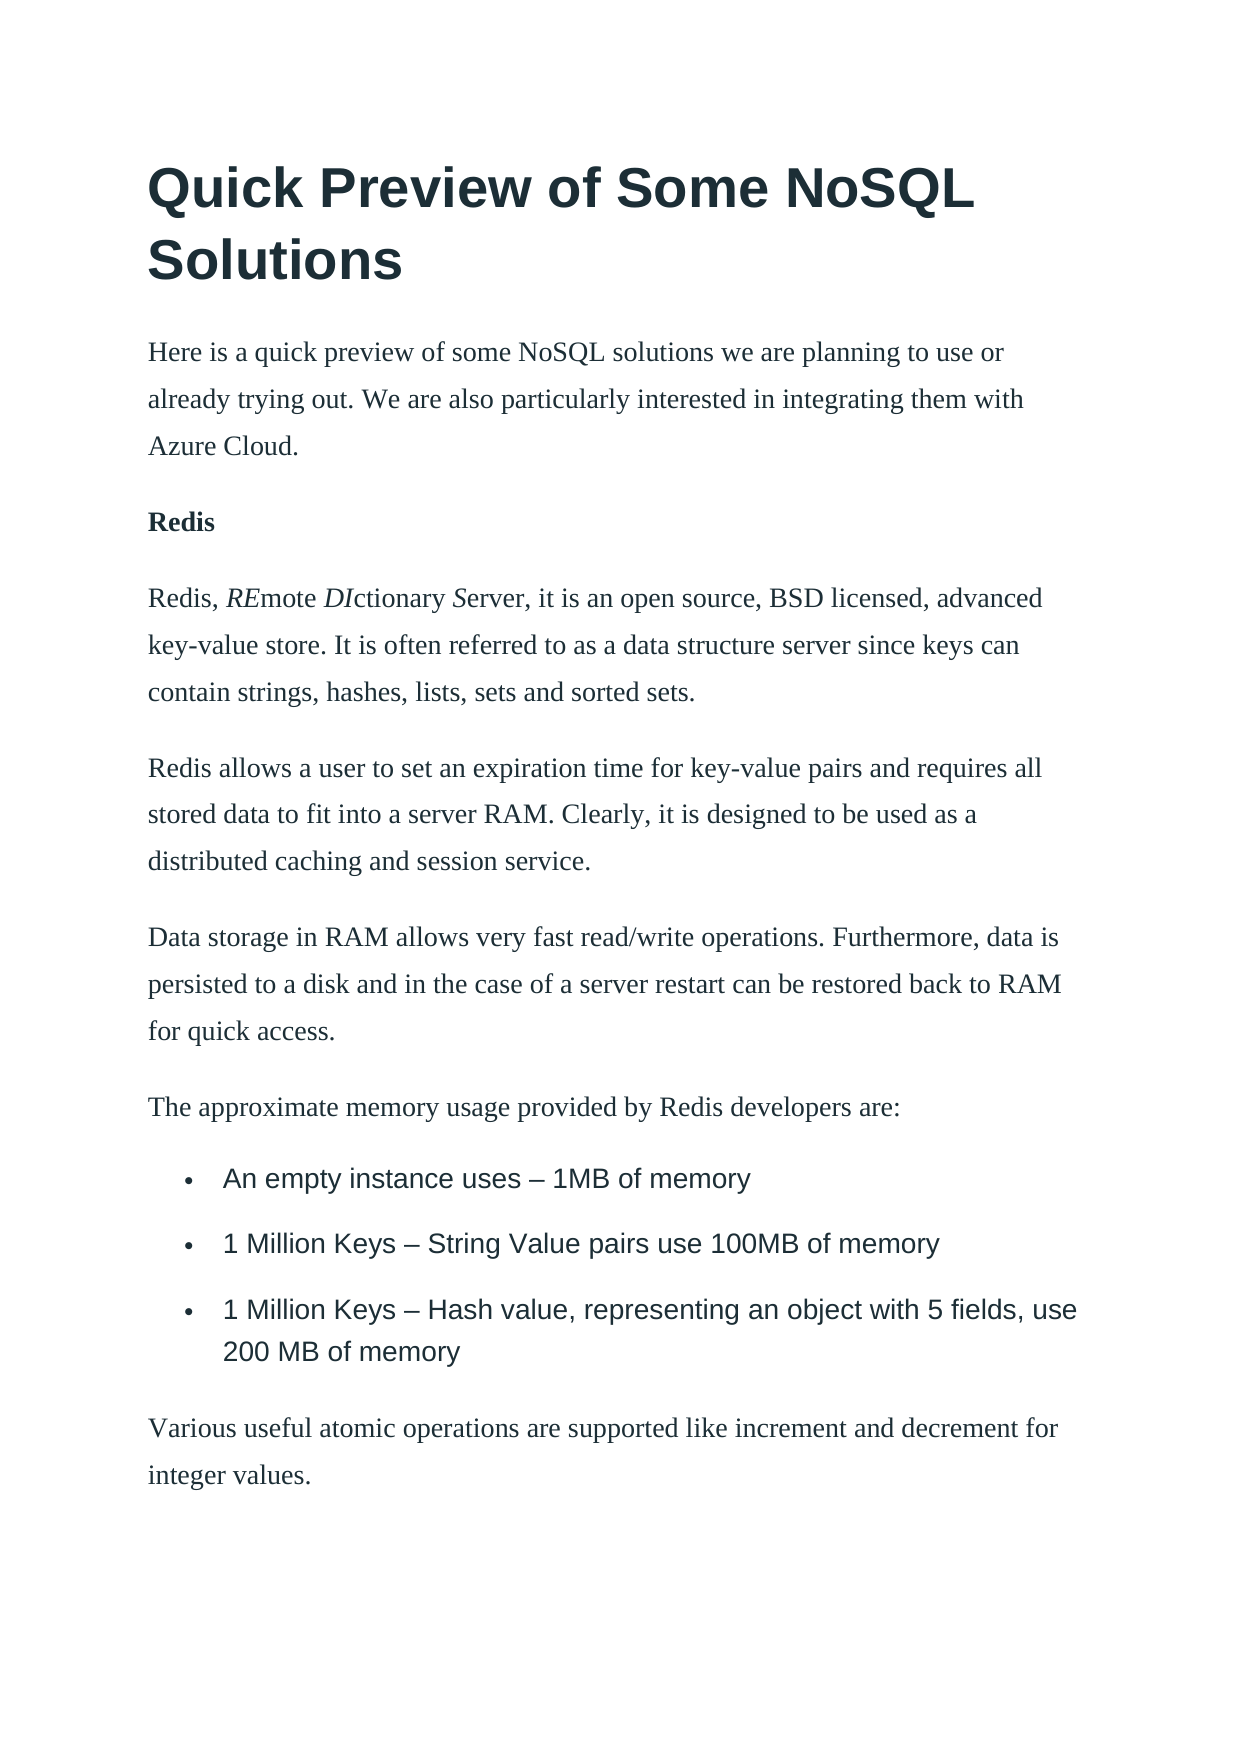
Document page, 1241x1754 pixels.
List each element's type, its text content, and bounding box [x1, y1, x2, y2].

list 1 Million Keys – Hash value, representing an object with 5 fields, use 200 MB of memory [185, 1283, 1093, 1367]
text Redis [148, 490, 1093, 537]
text Redis allows a user to set an expiration time for key-value pairs and requires all stored data to fit into a server RAM. Clearly, it is designed to be used as a distributed caching and session service. [148, 736, 1093, 877]
text The approximate memory usage provided by Redis developers are: [148, 1076, 1093, 1123]
list 1 Million Keys – String Value pairs use 100MB of memory [185, 1217, 1093, 1259]
text Data storage in RAM allows very fast read/write operations. Furthermore, data is persisted to a disk and in the case of a server restart can be restored back to RAM for quick access. [148, 906, 1093, 1047]
list An empty instance uses – 1MB of memory [185, 1152, 1093, 1194]
text Quick Preview of Some NoSQL Solutions [148, 148, 1093, 291]
text Here is a quick preview of some NoSQL solutions we are planning to use or already trying out. We are also particularly interested in integrating them with Azure Cloud. [148, 321, 1093, 461]
text Various useful atomic operations are supported like increment and decrement for integer values. [148, 1397, 1093, 1490]
text Redis, REmote DIctionary Server, it is an open source, BSD licensed, advanced key-value store. It is often referred to as a data structure server since keys can contain strings, hashes, lists, sets and sorted sets. [148, 566, 1093, 707]
